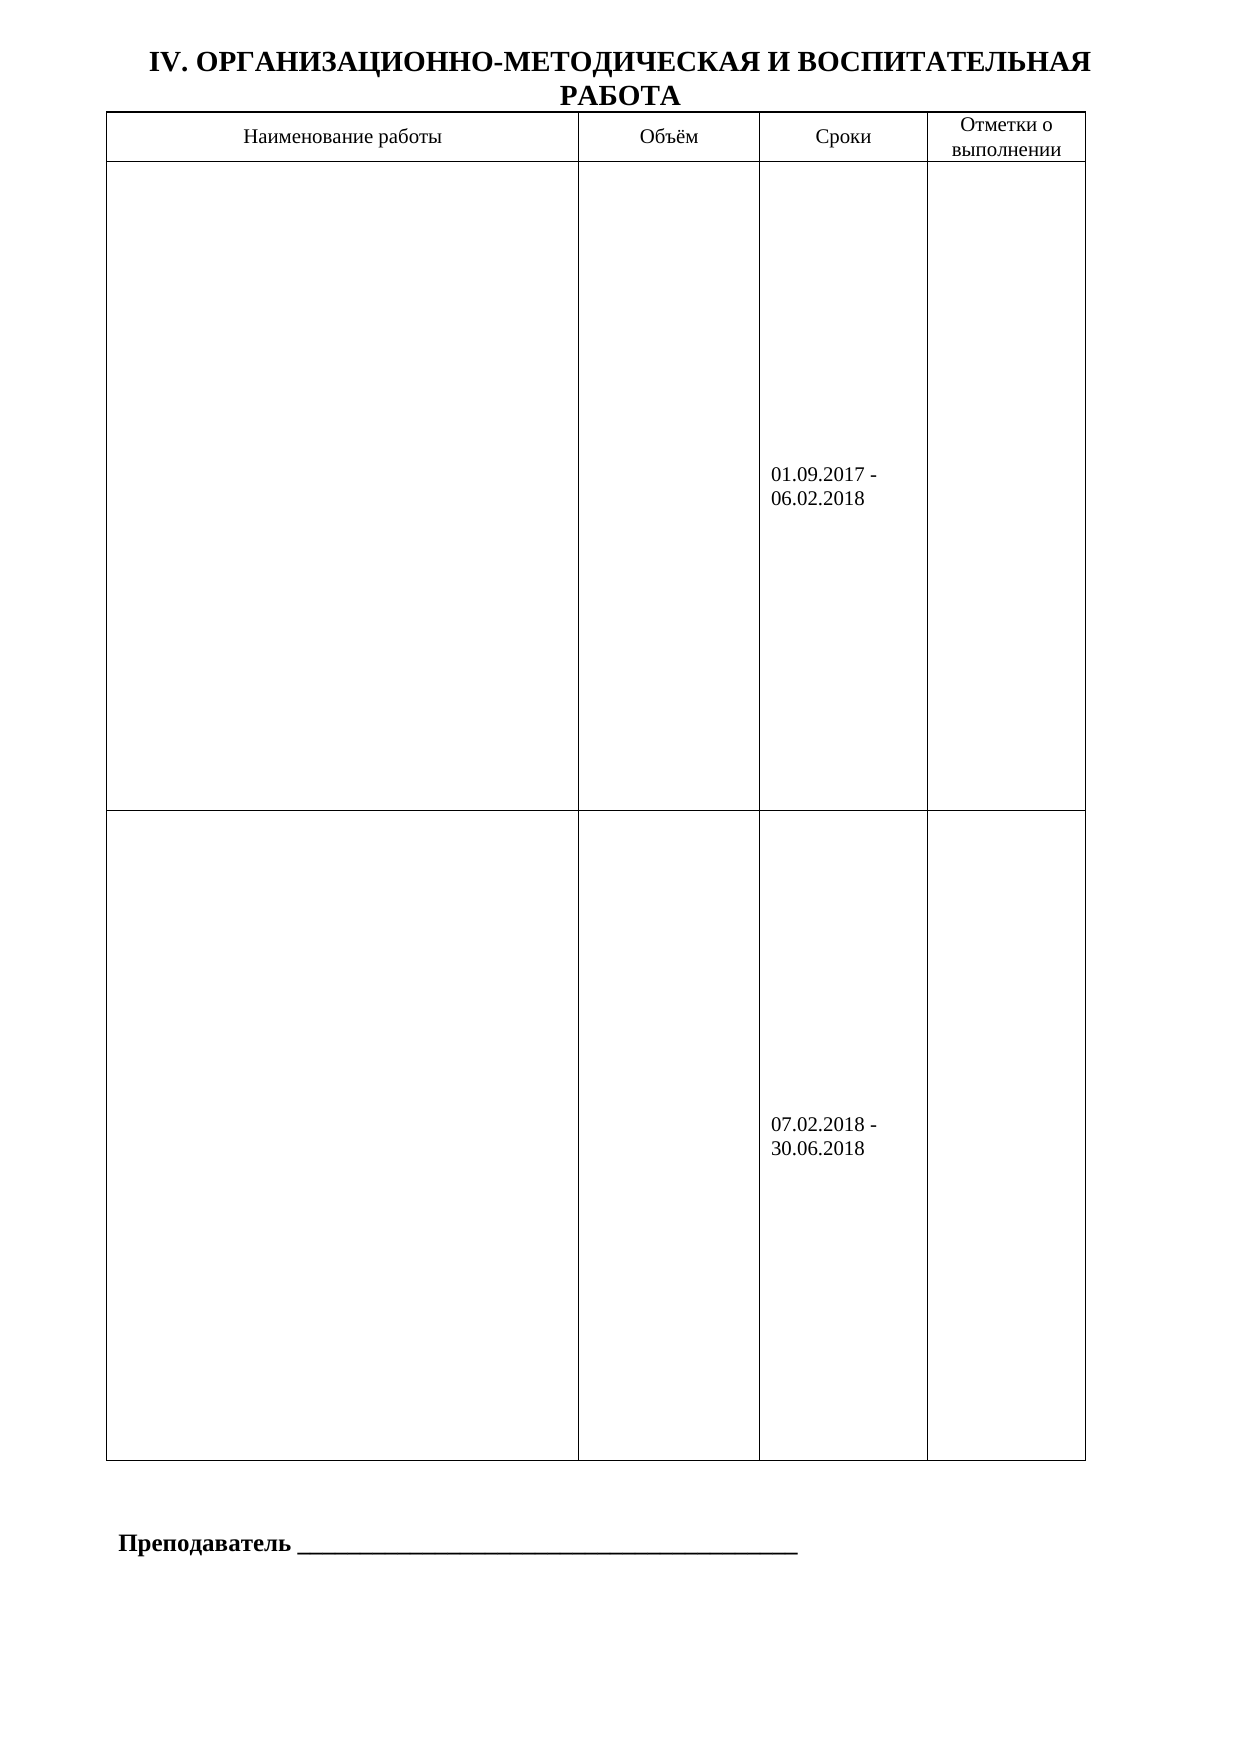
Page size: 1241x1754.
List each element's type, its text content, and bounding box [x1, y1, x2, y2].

table_cell [928, 811, 1085, 1460]
table_cell [107, 811, 578, 1460]
table_cell 01.09.2017 - 06.02.2018 [760, 162, 927, 810]
text iv. Организационно-методическая и воспитательная работа [118, 44, 1122, 111]
table_cell [579, 811, 759, 1460]
table_header Объём [579, 113, 759, 161]
table_cell [928, 162, 1085, 810]
table_header Отметки о выполнении [928, 113, 1085, 161]
table_cell [107, 162, 578, 810]
text Преподаватель ________________________________________ [118, 1528, 1122, 1557]
table_header Наименование работы [107, 113, 578, 161]
table_cell 07.02.2018 - 30.06.2018 [760, 811, 927, 1460]
table_header Сроки [760, 113, 927, 161]
table_cell [579, 162, 759, 810]
